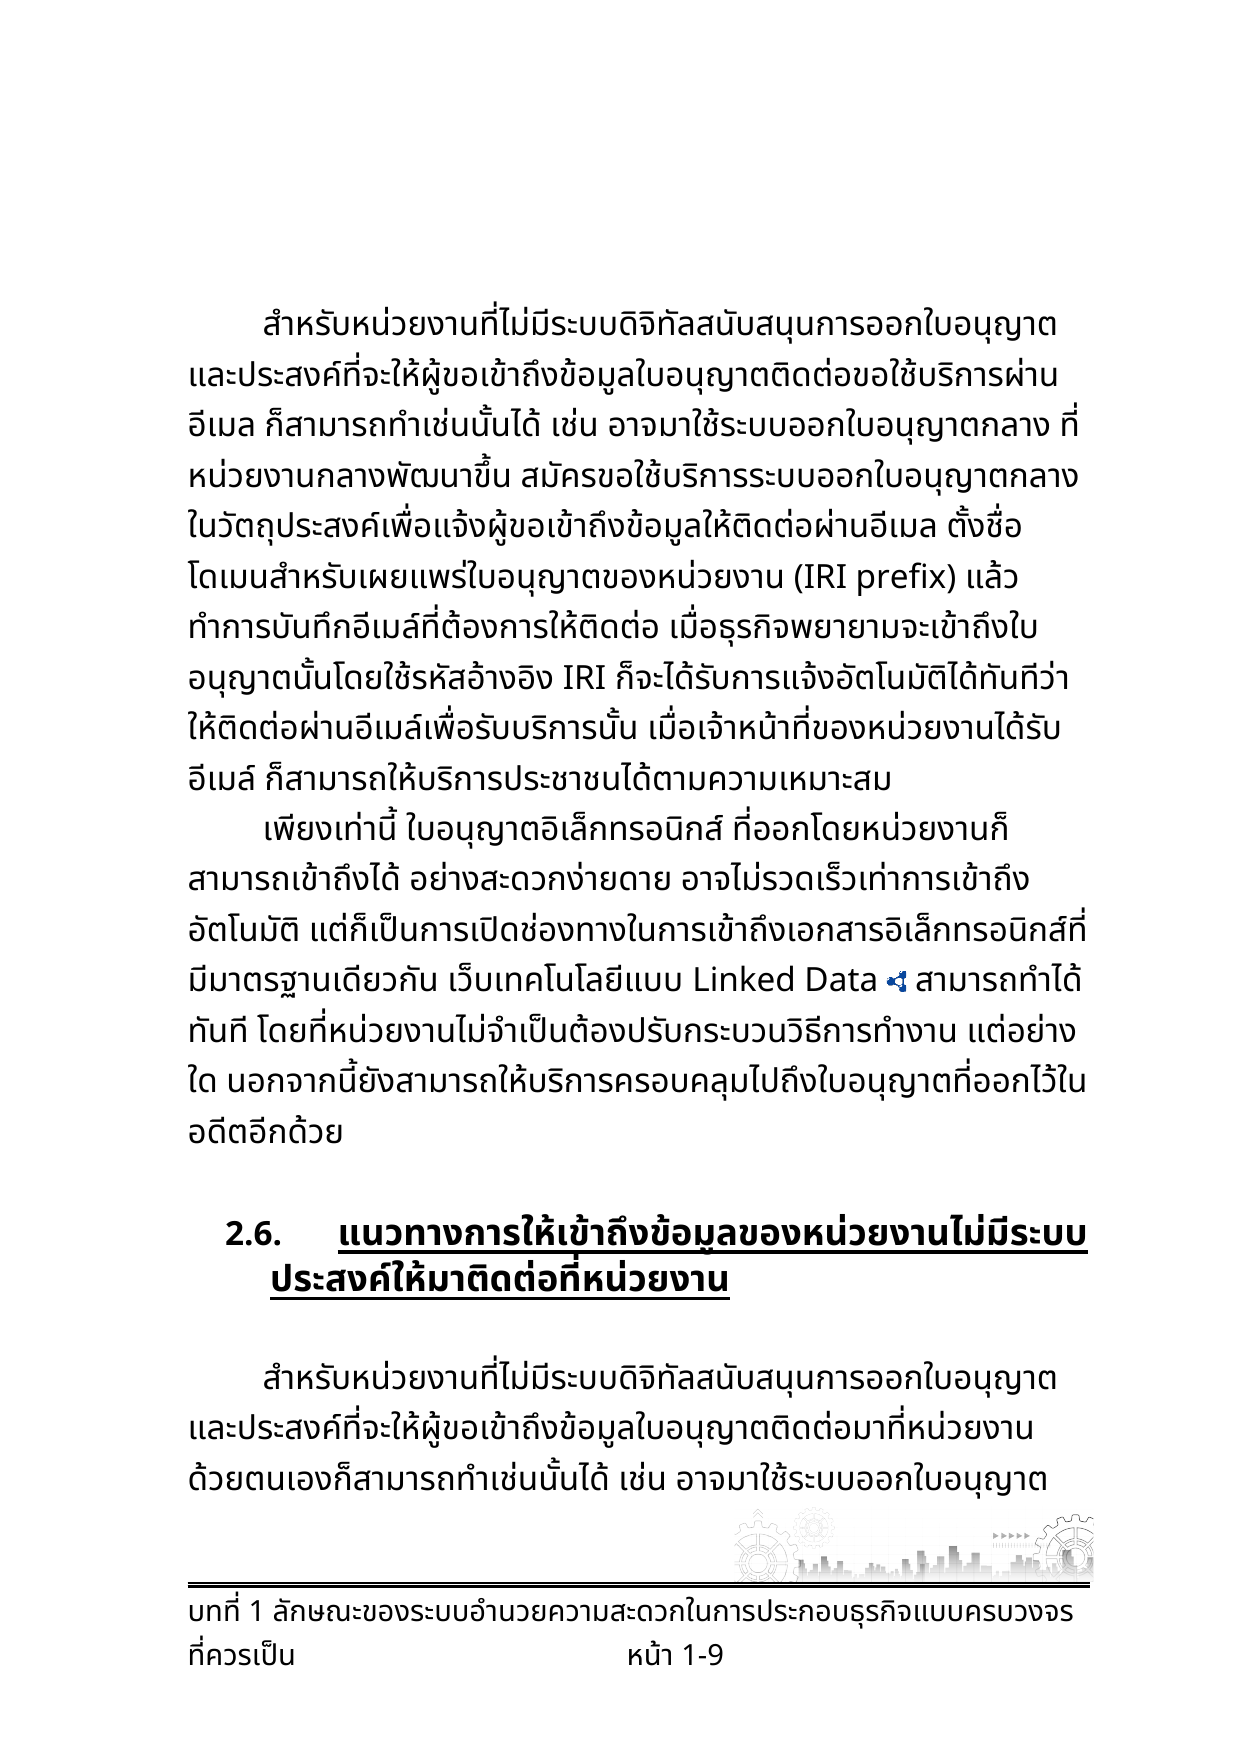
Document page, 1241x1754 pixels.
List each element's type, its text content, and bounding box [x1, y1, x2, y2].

picture [734, 1505, 1094, 1582]
text เพียงเท่านี้ ใบอนุญาตอิเล็กทรอนิกส์ ที่ออกโดยหน่วยงานก็สามารถเข้าถึงได้ อย่างสะดวกง่ายดาย อาจไม่รวดเร็วเท่าการเข้าถึงอัตโนมัติ แต่ก็เป็นการเปิดช่องทางในการเข้าถึงเอกสารอิเล็กทรอนิกส์ที่มีมาตรฐานเดียวกัน เว็บเทคโนโลยีแบบ Linked Data สามารถทำได้ทันที โดยที่หน่วยงานไม่จำเป็นต้องปรับกระบวนวิธีการทำงาน แต่อย่างใด นอกจากนี้ยังสามารถให้บริการครอบคลุมไปถึงใบอนุญาตที่ออกไว้ในอดีตอีกด้วย [187, 805, 1090, 1158]
list แนวทางการให้เข้าถึงข้อมูลของหน่วยงานไม่มีระบบ ประสงค์ให้มาติดต่อที่หน่วยงาน [225, 1203, 1090, 1308]
picture [886, 971, 907, 992]
text สำหรับหน่วยงานที่ไม่มีระบบดิจิทัลสนับสนุนการออกใบอนุญาต และประสงค์ที่จะให้ผู้ขอเข้าถึงข้อมูลใบอนุญาตติดต่อขอใช้บริการผ่านอีเมล ก็สามารถทำเช่นนั้นได้ เช่น อาจมาใช้ระบบออกใบอนุญาตกลาง ที่หน่วยงานกลางพัฒนาขึ้น สมัครขอใช้บริการระบบออกใบอนุญาตกลางในวัตถุประสงค์เพื่อแจ้งผู้ขอเข้าถึงข้อมูลให้ติดต่อผ่านอีเมล ตั้งชื่อโดเมนสำหรับเผยแพร่ใบอนุญาตของหน่วยงาน (IRI prefix) แล้วทำการบันทึกอีเมล์ที่ต้องการให้ติดต่อ เมื่อธุรกิจพยายามจะเข้าถึงใบอนุญาตนั้นโดยใช้รหัสอ้างอิง IRI ก็จะได้รับการแจ้งอัตโนมัติได้ทันทีว่าให้ติดต่อผ่านอีเมล์เพื่อรับบริการนั้น เมื่อเจ้าหน้าที่ของหน่วยงานได้รับอีเมล์ ก็สามารถให้บริการประชาชนได้ตามความเหมาะสม [187, 300, 1090, 805]
